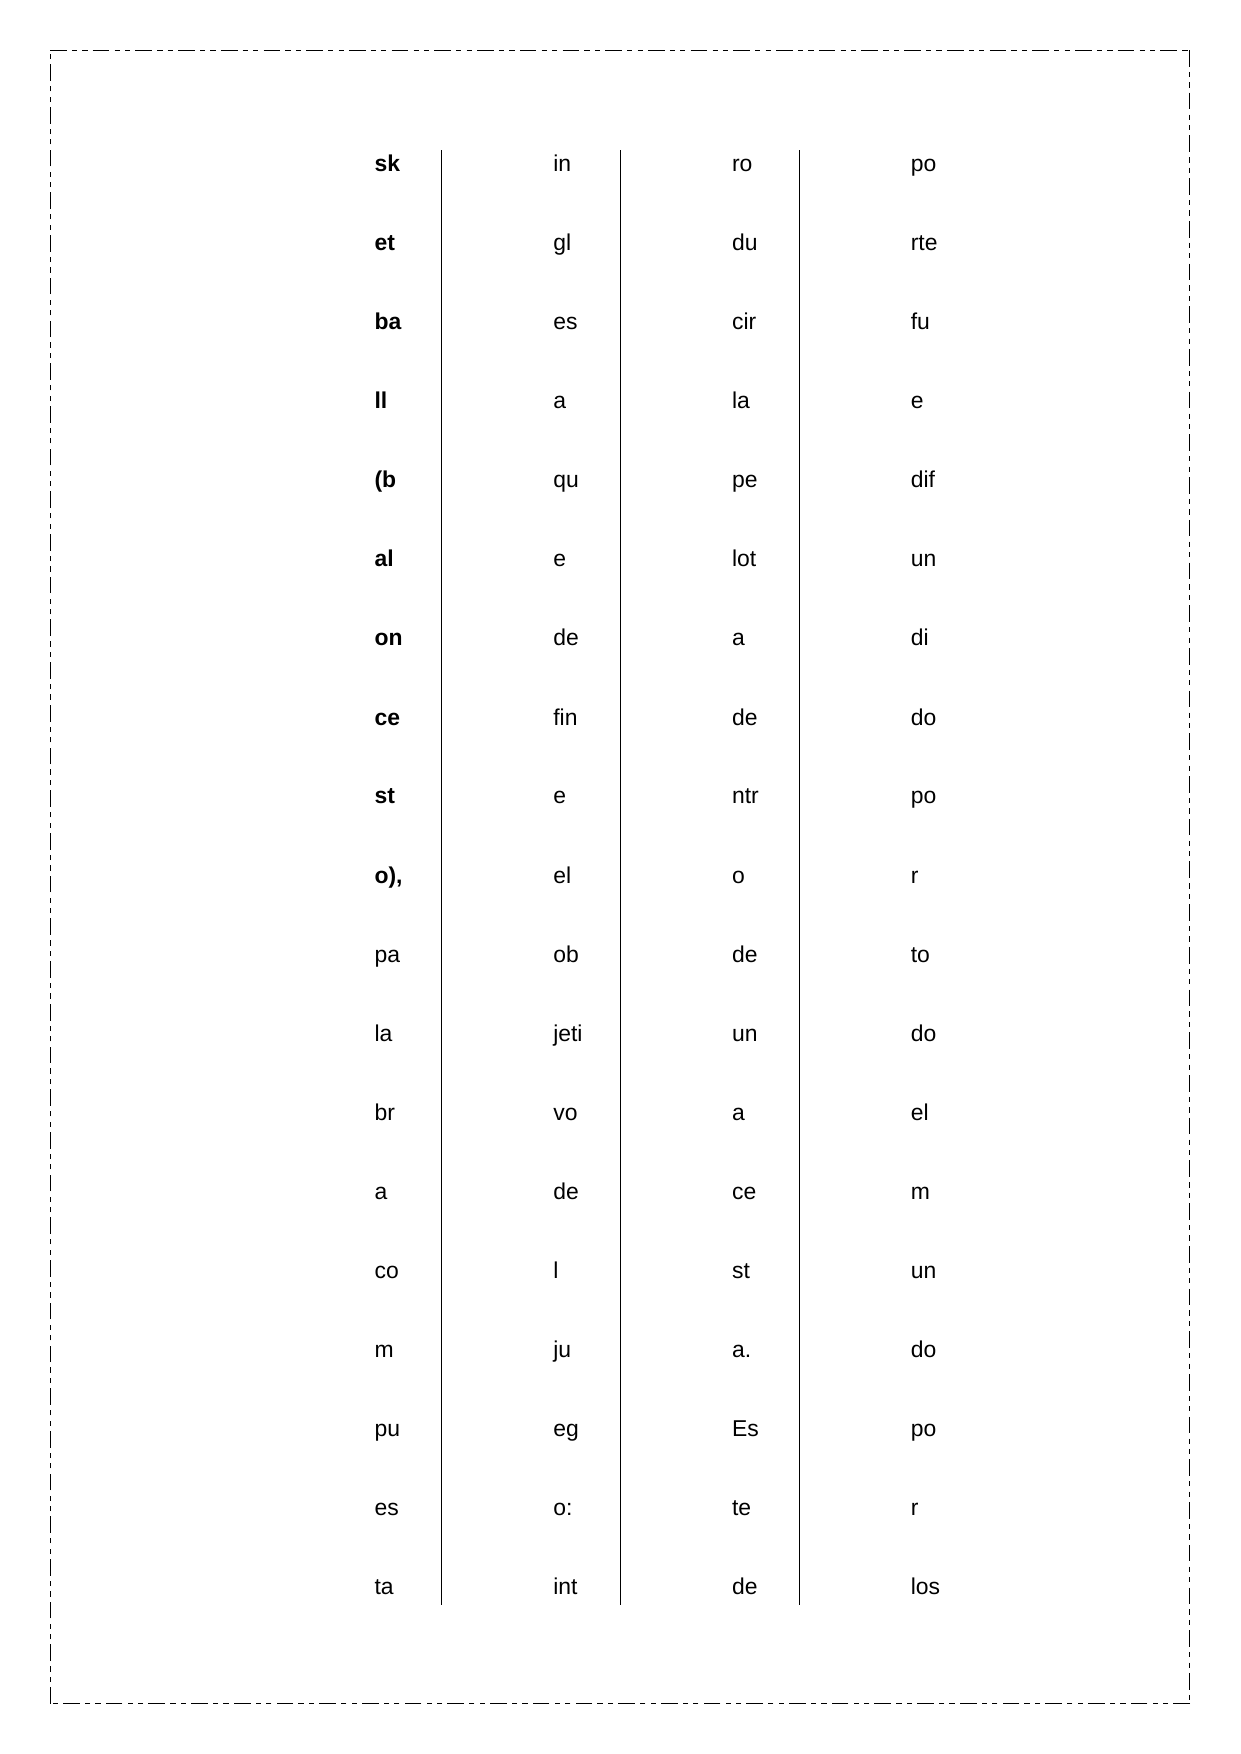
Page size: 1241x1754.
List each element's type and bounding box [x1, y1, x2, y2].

list [516, 150, 582, 1599]
list [873, 150, 940, 1599]
list [695, 150, 761, 1599]
list [337, 150, 404, 1599]
